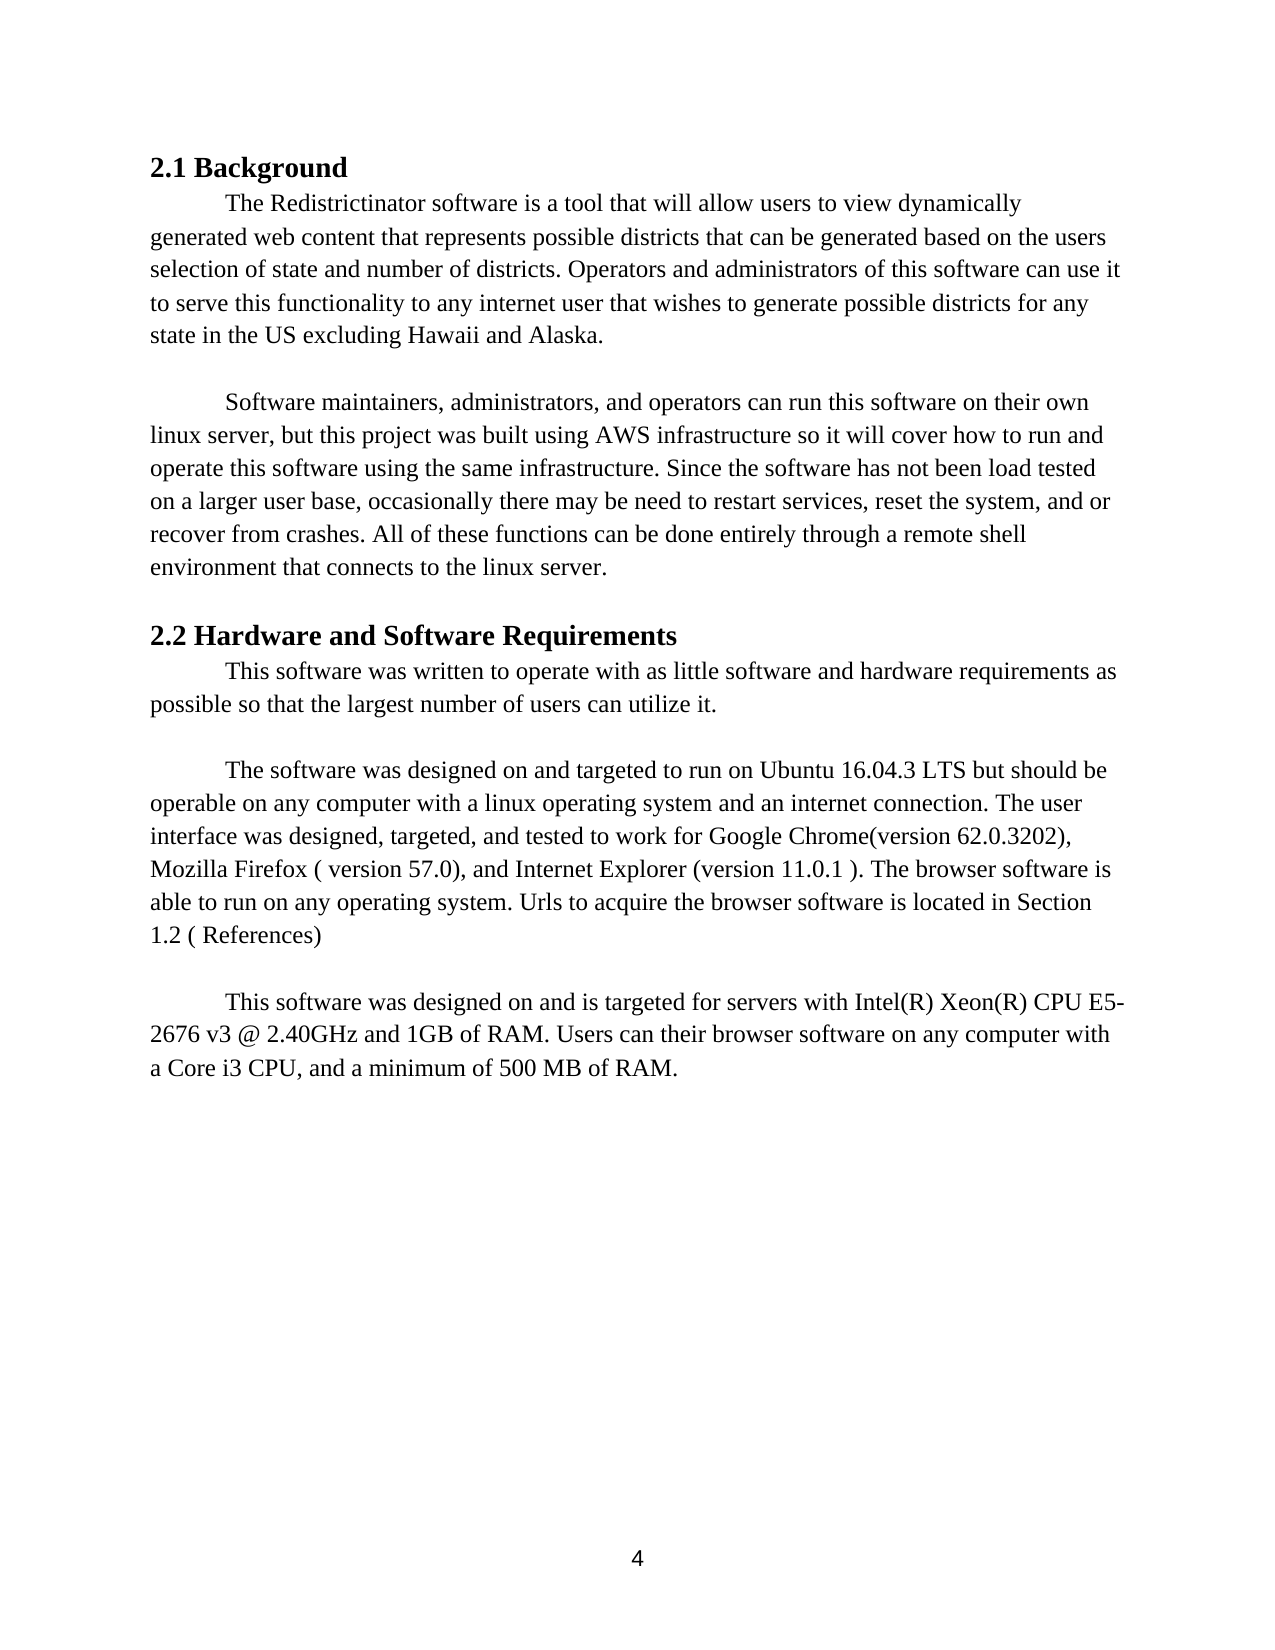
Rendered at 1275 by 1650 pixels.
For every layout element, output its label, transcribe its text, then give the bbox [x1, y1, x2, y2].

text The software was designed on and targeted to run on Ubuntu 16.04.3 LTS but should be operable on any computer with a linux operating system and an internet connection. The user interface was designed, targeted, and tested to work for Google Chrome(version 62.0.3202), Mozilla Firefox ( version 57.0), and Internet Explorer (version 11.0.1 ). The browser software is able to run on any operating system. Urls to acquire the browser software is located in Section 1.2 ( References) [150, 755, 1125, 949]
text This software was designed on and is targeted for servers with Intel(R) Xeon(R) CPU E5-2676 v3 @ 2.40GHz and 1GB of RAM. Users can their browser software on any computer with a Core i3 CPU, and a minimum of 500 MB of RAM. [150, 987, 1125, 1081]
text Software maintainers, administrators, and operators can run this software on their own linux server, but this project was built using AWS infrastructure so it will cover how to run and operate this software using the same infrastructure. Since the software has not been load tested on a larger user base, occasionally there may be need to restart services, reset the system, and or recover from crashes. All of these functions can be done entirely through a remote shell environment that connects to the linux server. [150, 387, 1125, 581]
text The Redistrictinator software is a tool that will allow users to view dynamically generated web content that represents possible districts that can be generated based on the users selection of state and number of districts. Operators and administrators of this software can use it to serve this functionality to any internet user that wishes to generate possible districts for any state in the US excluding Hawaii and Alaska. [150, 188, 1125, 349]
text This software was written to operate with as little software and hardware requirements as possible so that the largest number of users can utilize it. [150, 656, 1125, 718]
text 2.1 Background [150, 150, 1125, 183]
text 2.2 Hardware and Software Requirements [150, 618, 1125, 651]
